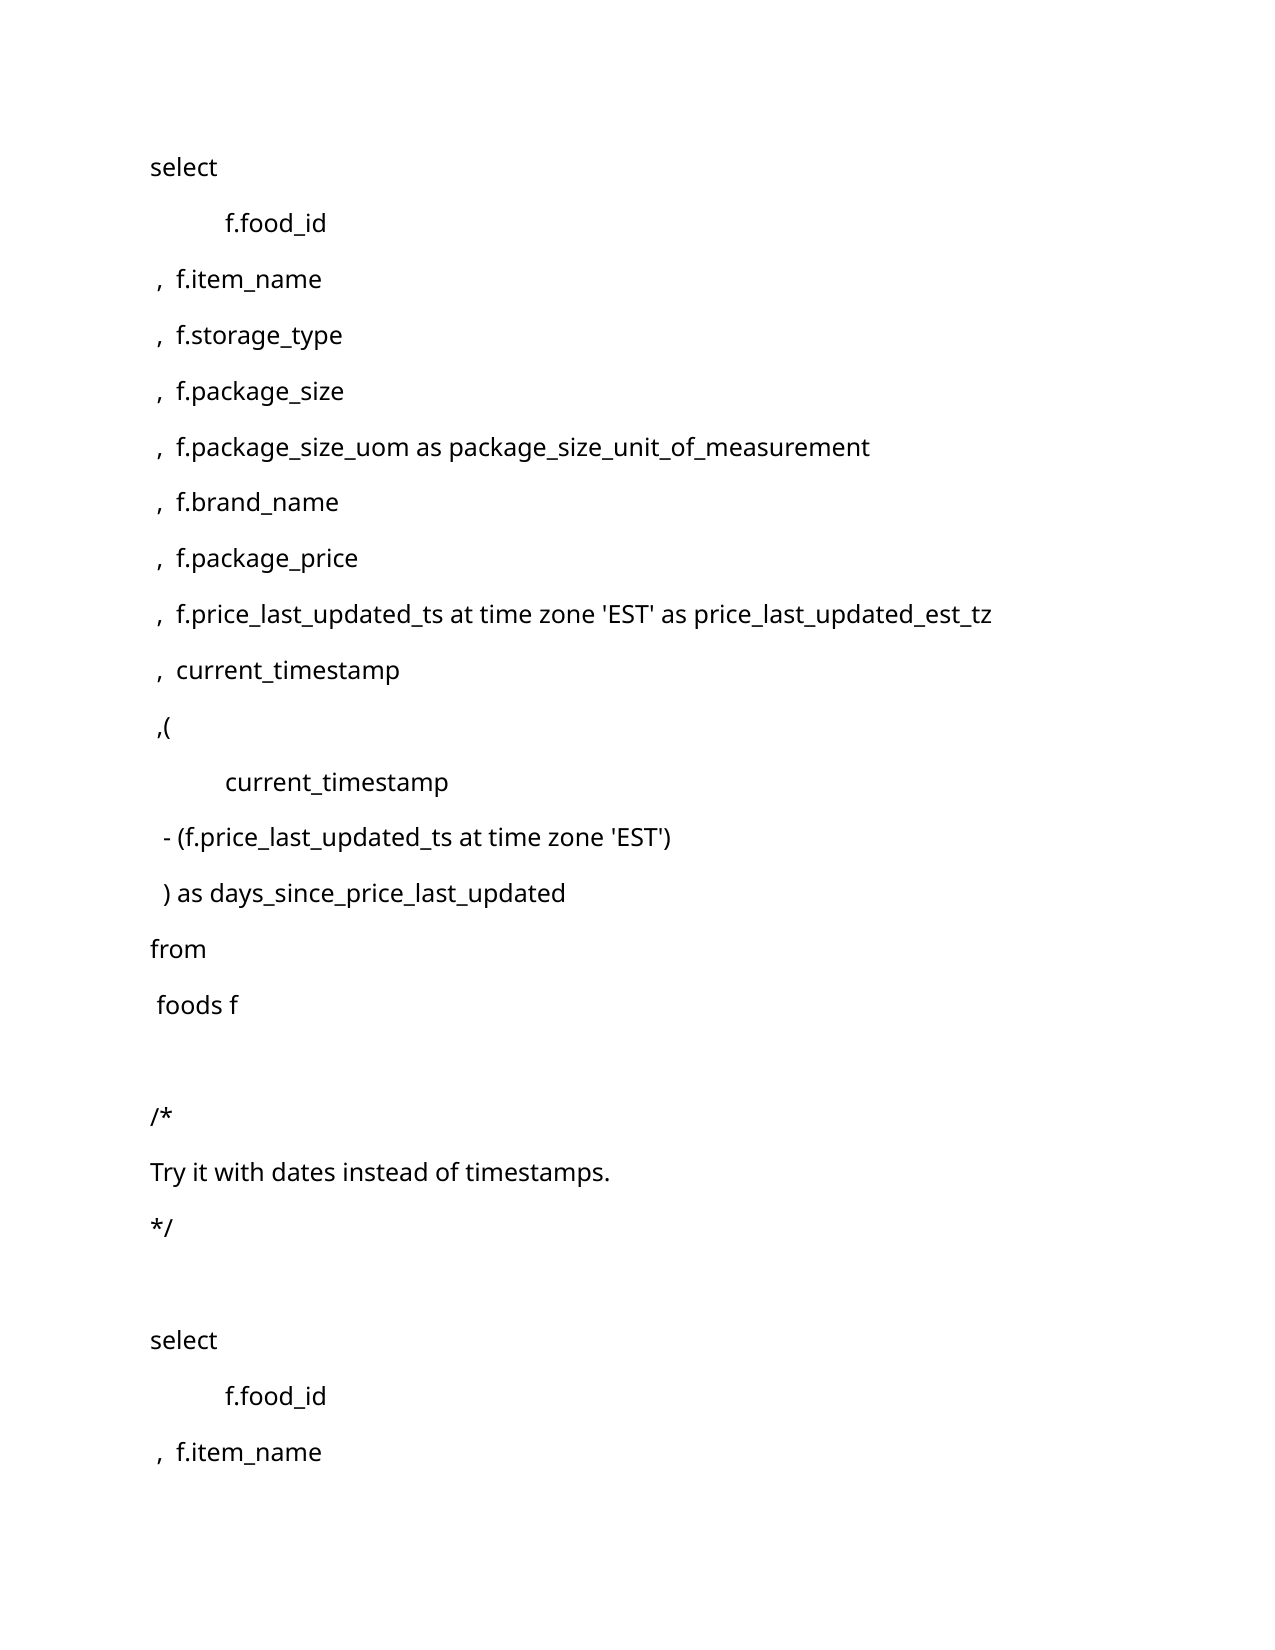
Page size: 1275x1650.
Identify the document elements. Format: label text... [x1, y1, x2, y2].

text foods f [150, 987, 1125, 1022]
text ) as days_since_price_last_updated [150, 876, 1125, 910]
text , f.item_name [150, 262, 1125, 296]
text /* [150, 1099, 1125, 1133]
text - (f.price_last_updated_ts at time zone 'EST') [150, 820, 1125, 854]
text , f.package_size_uom as package_size_unit_of_measurement [150, 429, 1125, 463]
text select [150, 1322, 1125, 1357]
text , f.price_last_updated_ts at time zone 'EST' as price_last_updated_est_tz [150, 597, 1125, 631]
text , f.package_size [150, 373, 1125, 407]
text */ [150, 1211, 1125, 1245]
text , f.brand_name [150, 485, 1125, 519]
text current_timestamp [150, 764, 1125, 798]
text , f.item_name [150, 1434, 1125, 1468]
text from [150, 932, 1125, 966]
text f.food_id [150, 1378, 1125, 1412]
text , current_timestamp [150, 652, 1125, 687]
text select [150, 150, 1125, 184]
text , f.storage_type [150, 317, 1125, 352]
text , f.package_price [150, 541, 1125, 575]
text Try it with dates instead of timestamps. [150, 1155, 1125, 1189]
text f.food_id [150, 206, 1125, 240]
text ,( [150, 708, 1125, 742]
